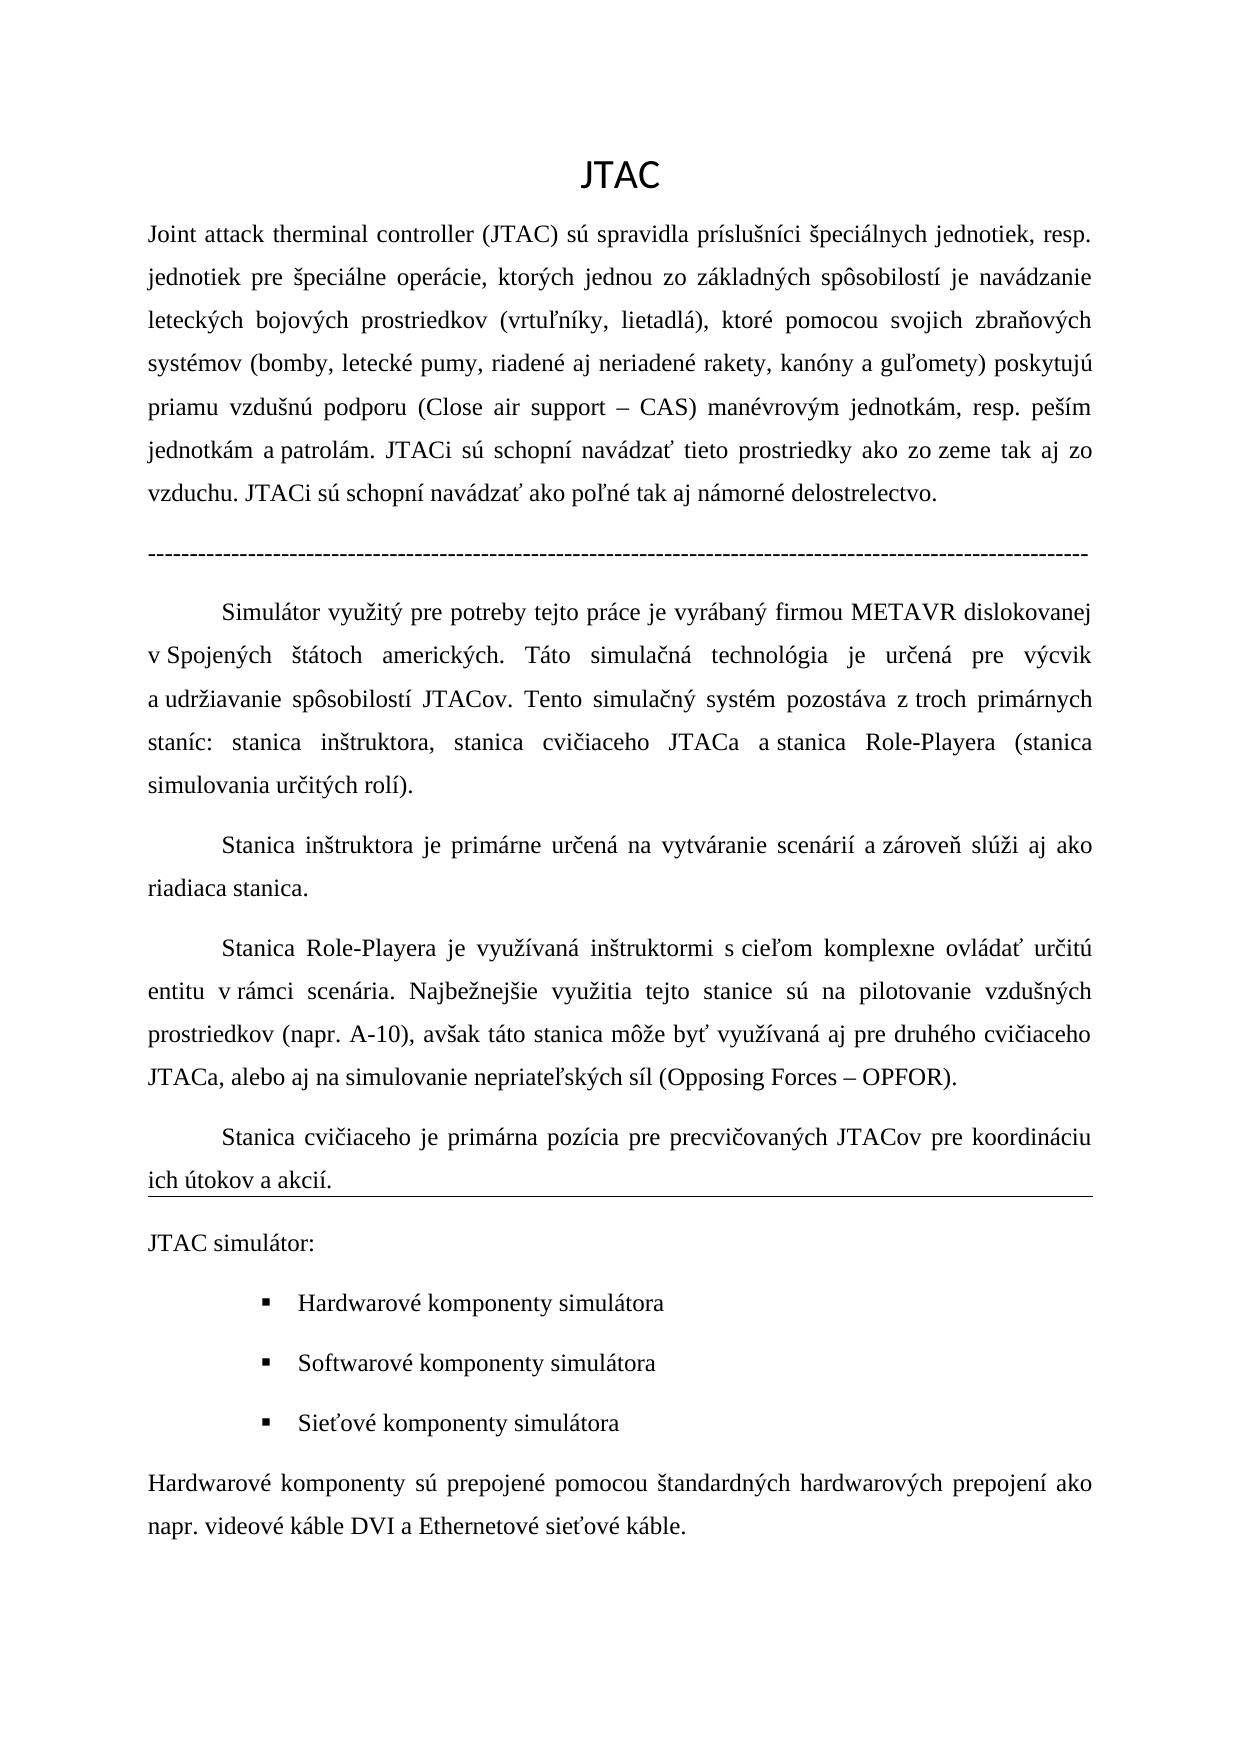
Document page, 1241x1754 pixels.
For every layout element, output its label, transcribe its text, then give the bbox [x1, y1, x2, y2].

text Hardwarové komponenty sú prepojené pomocou štandardných hardwarových prepojení ako napr. videové káble DVI a Ethernetové sieťové káble. [148, 1468, 1093, 1539]
text Stanica Role-Playera je využívaná inštruktormi s cieľom komplexne ovládať určitú entitu v rámci scenária. Najbežnejšie využitia tejto stanice sú na pilotovanie vzdušných prostriedkov (napr. A-10), avšak táto stanica môže byť využívaná aj pre druhého cvičiaceho JTACa, alebo aj na simulovanie nepriateľských síl (Opposing Forces – OPFOR). [148, 933, 1093, 1091]
text JTAC [148, 148, 1093, 198]
text JTAC simulátor: [148, 1228, 1093, 1257]
text Stanica cvičiaceho je primárna pozícia pre precvičovaných JTACov pre koordináciu ich útokov a akcií. [148, 1122, 1093, 1196]
text Simulátor využitý pre potreby tejto práce je vyrábaný firmou METAVR dislokovanej v Spojených štátoch amerických. Táto simulačná technológia je určená pre výcvik a udržiavanie spôsobilostí JTACov. Tento simulačný systém pozostáva z troch primárnych staníc: stanica inštruktora, stanica cvičiaceho JTACa a stanica Role-Playera (stanica simulovania určitých rolí). [148, 597, 1093, 799]
list Sieťové komponenty simulátora [260, 1408, 1093, 1437]
list Hardwarové komponenty simulátora [260, 1288, 1093, 1317]
list Softwarové komponenty simulátora [260, 1348, 1093, 1377]
text ----------------------------------------------------------------------------------------------------------------- [148, 538, 1093, 566]
text Stanica inštruktora je primárne určená na vytváranie scenárií a zároveň slúži aj ako riadiaca stanica. [148, 830, 1093, 902]
text Joint attack therminal controller (JTAC) sú spravidla príslušníci špeciálnych jednotiek, resp. jednotiek pre špeciálne operácie, ktorých jednou zo základných spôsobilostí je navádzanie leteckých bojových prostriedkov (vrtuľníky, lietadlá), ktoré pomocou svojich zbraňových systémov (bomby, letecké pumy, riadené aj neriadené rakety, kanóny a guľomety) poskytujú priamu vzdušnú podporu (Close air support – CAS) manévrovým jednotkám, resp. peším jednotkám a patrolám. JTACi sú schopní navádzať tieto prostriedky ako zo zeme tak aj zo vzduchu. JTACi sú schopní navádzať ako poľné tak aj námorné delostrelectvo. [148, 219, 1093, 507]
